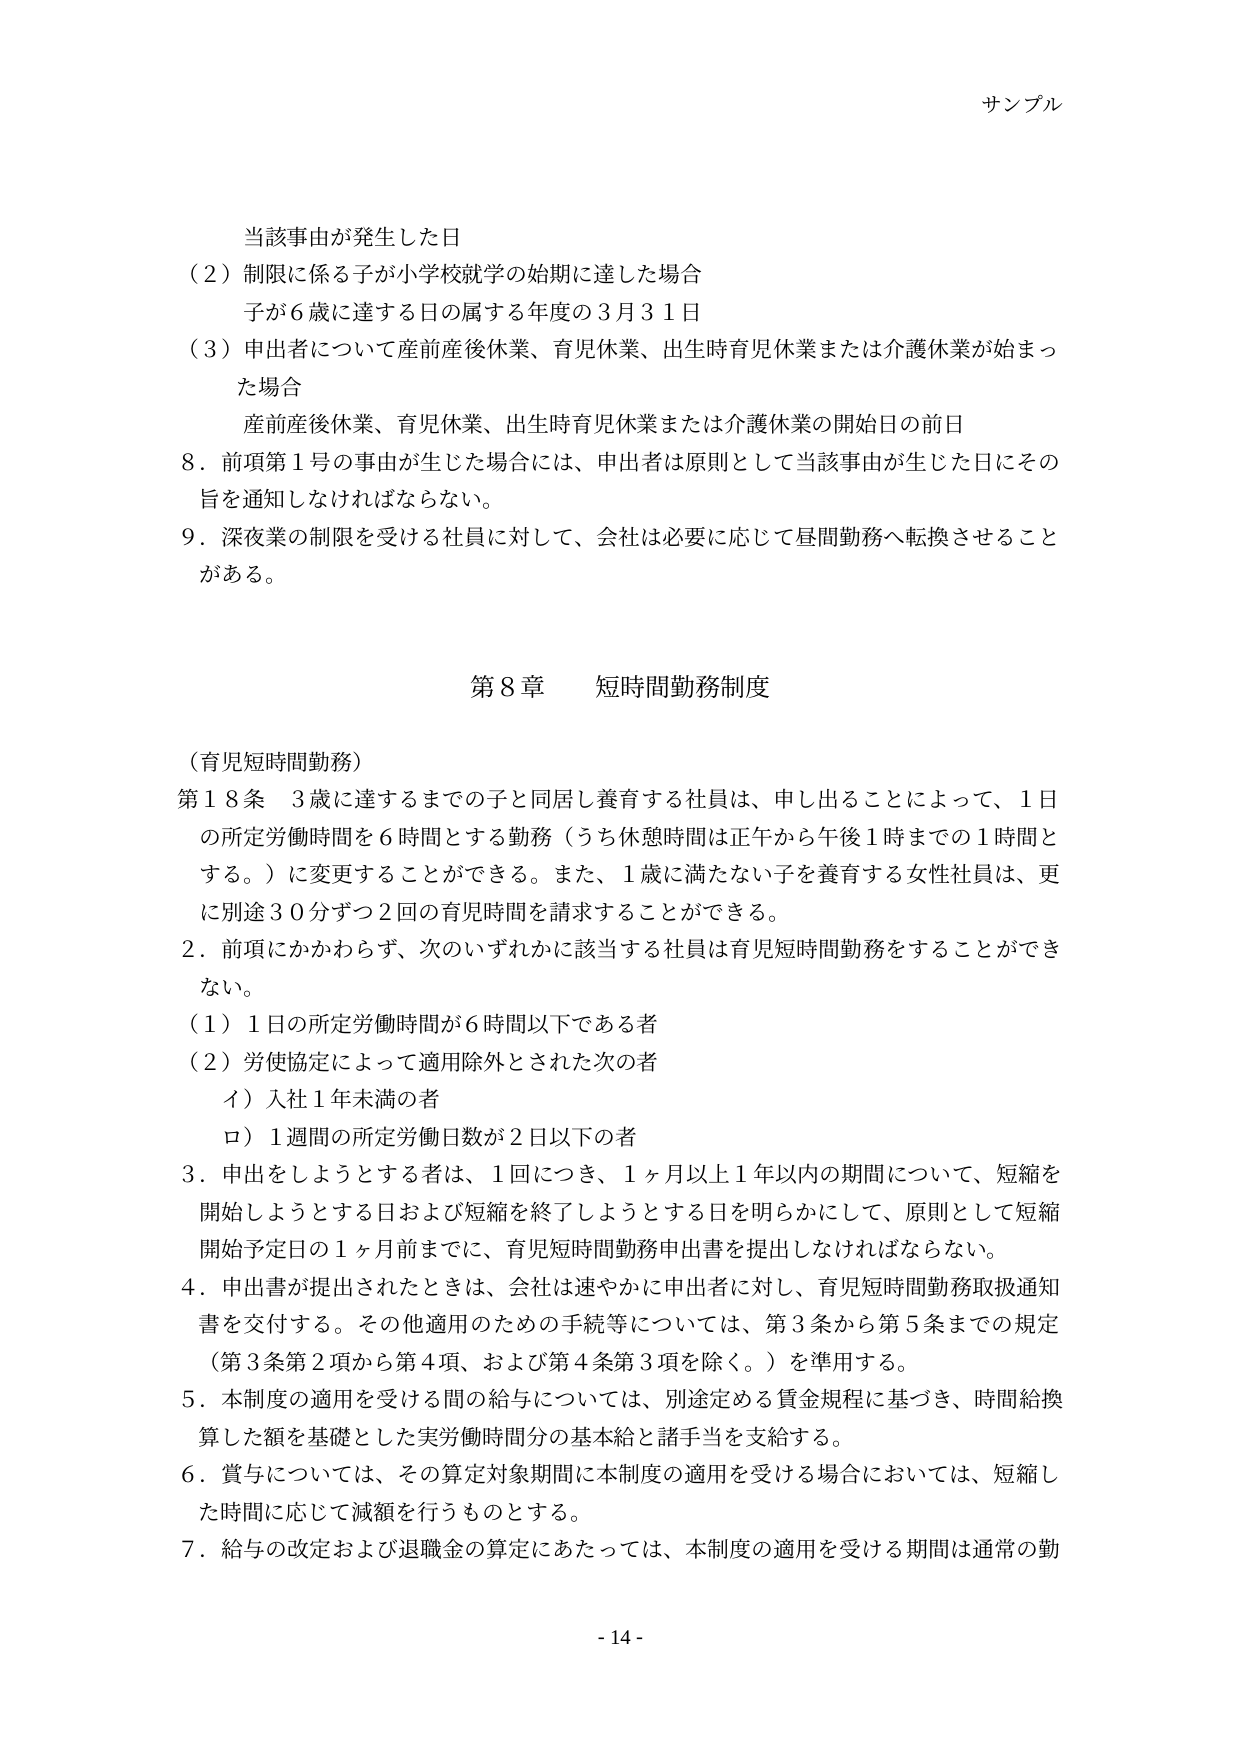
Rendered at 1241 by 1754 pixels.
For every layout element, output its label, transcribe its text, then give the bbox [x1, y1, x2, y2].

text （２）労使協定によって適用除外とされた次の者 [177, 1042, 1063, 1079]
text 産前産後休業、育児休業、出生時育児休業または介護休業の開始日の前日 [177, 404, 1063, 442]
text （１）１日の所定労働時間が６時間以下である者 [177, 1004, 1063, 1042]
text イ）入社１年未満の者 [177, 1079, 1063, 1117]
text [177, 1529, 1063, 1567]
text ５．本制度の適用を受ける間の給与については、別途定める賃金規程に基づき、時間給換算した額を基礎とした実労働時間分の基本給と諸手当を支給する。 [177, 1379, 1063, 1454]
text ８．前項第１号の事由が生じた場合には、申出者は原則として当該事由が生じた日にその旨を通知しなければならない。 [177, 442, 1063, 517]
text （３）申出者について産前産後休業、育児休業、出生時育児休業または介護休業が始まった場合 [177, 329, 1063, 404]
text ４．申出書が提出されたときは、会社は速やかに申出者に対し、育児短時間勤務取扱通知書を交付する。その他適用のための手続等については、第３条から第５条までの規定（第３条第２項から第４項、および第４条第３項を除く。）を準用する。 [177, 1267, 1063, 1379]
text ２．前項にかかわらず、次のいずれかに該当する社員は育児短時間勤務をすることができない。 [177, 929, 1063, 1004]
text 子が６歳に達する日の属する年度の３月３１日 [177, 292, 1063, 329]
text 第１８条 ３歳に達するまでの子と同居し養育する社員は、申し出ることによって、１日の所定労働時間を６時間とする勤務（うち休憩時間は正午から午後１時までの１時間とする。）に変更することができる。また、１歳に満たない子を養育する女性社員は、更に別途３０分ずつ２回の育児時間を請求することができる。 [177, 779, 1063, 929]
text 第８章 短時間勤務制度 [177, 667, 1063, 704]
text ３．申出をしようとする者は、１回につき、１ヶ月以上１年以内の期間について、短縮を開始しようとする日および短縮を終了しようとする日を明らかにして、原則として短縮開始予定日の１ヶ月前までに、育児短時間勤務申出書を提出しなければならない。 [177, 1154, 1063, 1267]
text （育児短時間勤務） [177, 742, 1063, 779]
text 当該事由が発生した日 [177, 217, 1063, 254]
text （２）制限に係る子が小学校就学の始期に達した場合 [177, 254, 1063, 292]
text ロ）１週間の所定労働日数が２日以下の者 [177, 1117, 1063, 1154]
text ９．深夜業の制限を受ける社員に対して、会社は必要に応じて昼間勤務へ転換させることがある。 [177, 517, 1063, 592]
text ６．賞与については、その算定対象期間に本制度の適用を受ける場合においては、短縮した時間に応じて減額を行うものとする。 [177, 1454, 1063, 1529]
